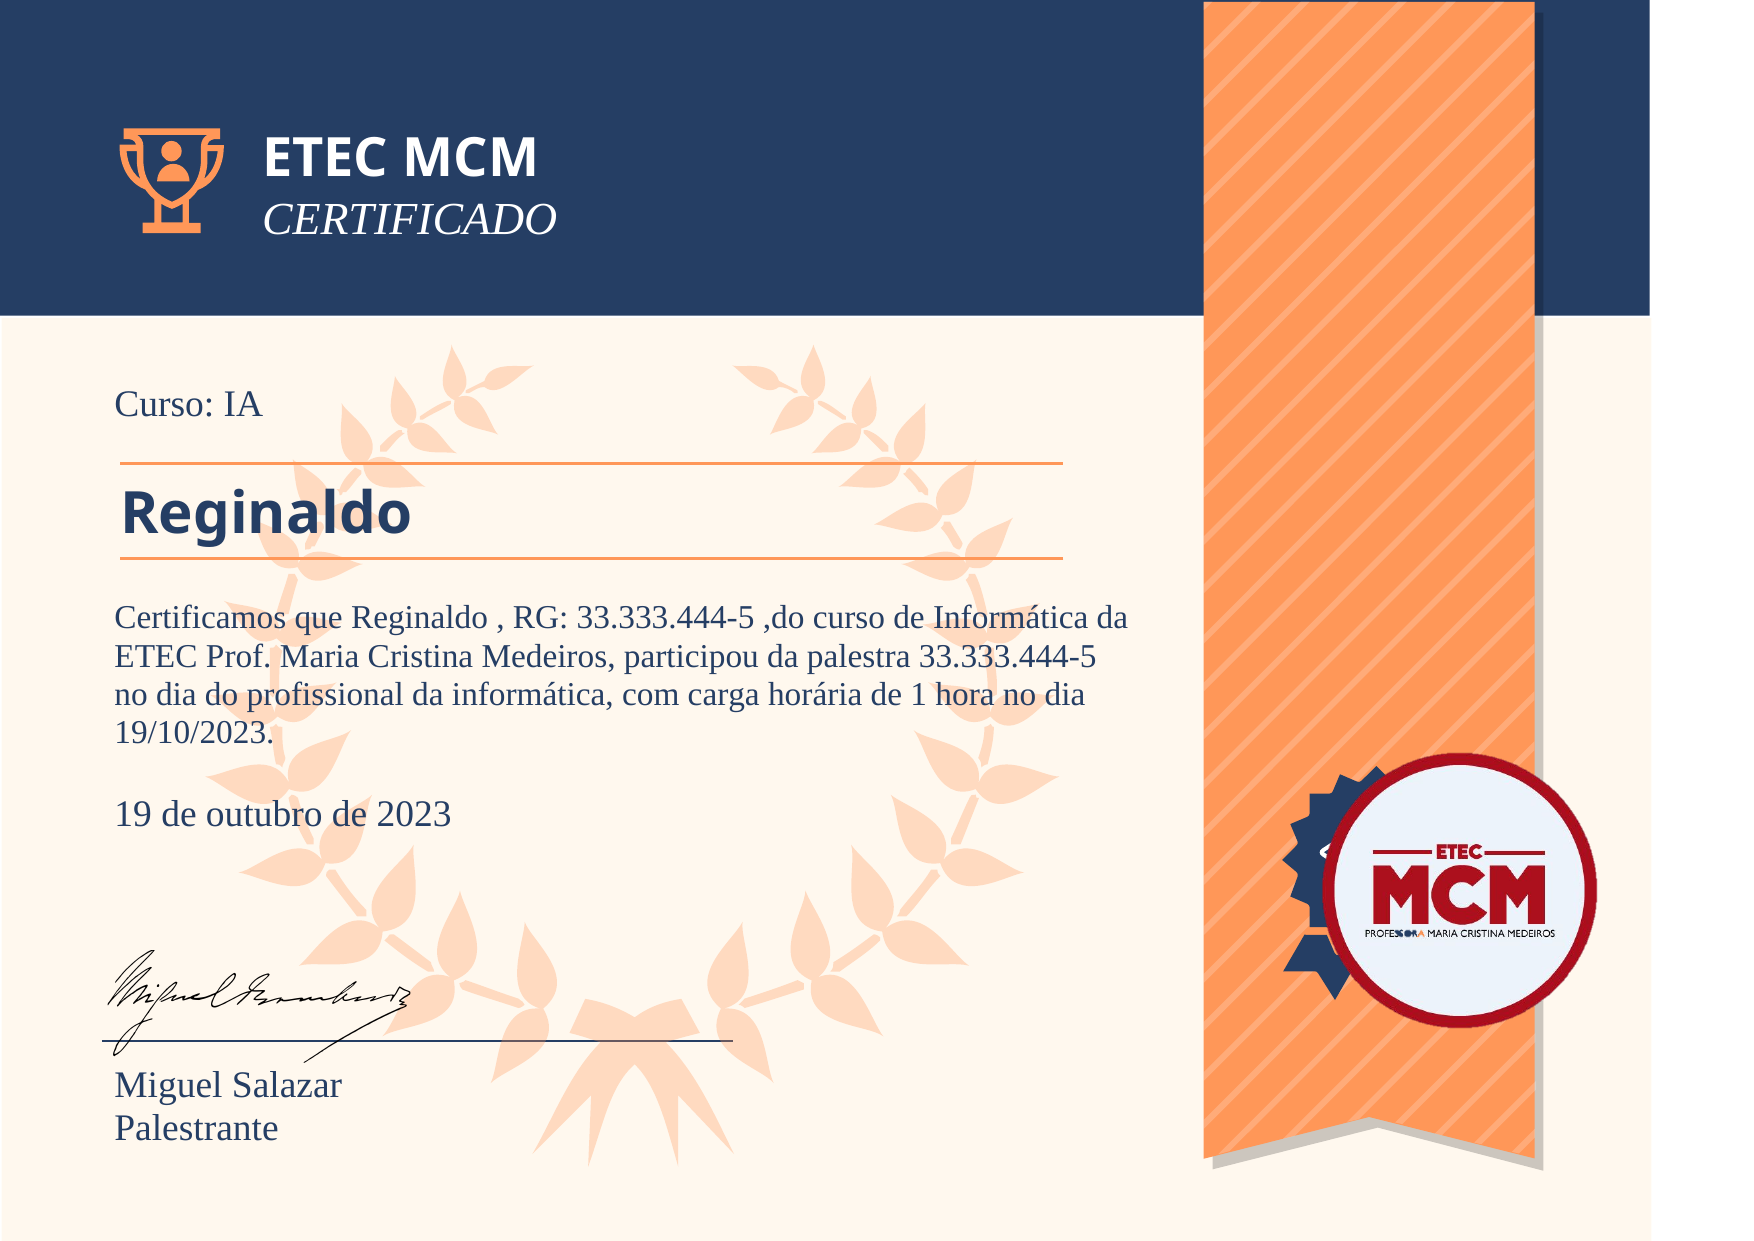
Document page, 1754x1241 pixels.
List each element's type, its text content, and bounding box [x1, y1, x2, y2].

table_cell Reginaldo [102, 425, 1150, 598]
table_cell 19 de outubro de 2023 [102, 792, 1150, 1063]
table_header ETEC mcm [102, 118, 1150, 192]
picture [1240, 730, 1663, 1080]
table_cell Curso: IA [102, 350, 1150, 424]
picture [107, 950, 411, 1063]
table_cell certificado [102, 192, 1150, 244]
table_cell [102, 245, 1150, 349]
table_cell Miguel Salazar Palestrante [102, 1063, 1150, 1149]
table_cell Certificamos que Reginaldo , RG: 33.333.444-5 ,do curso de Informática da ETEC Prof. Maria Cristina Medeiros, participou da palestra 33.333.444-5 no dia do profissional da informática, com carga horária de 1 hora no dia 19/10/2023. [102, 598, 1150, 792]
